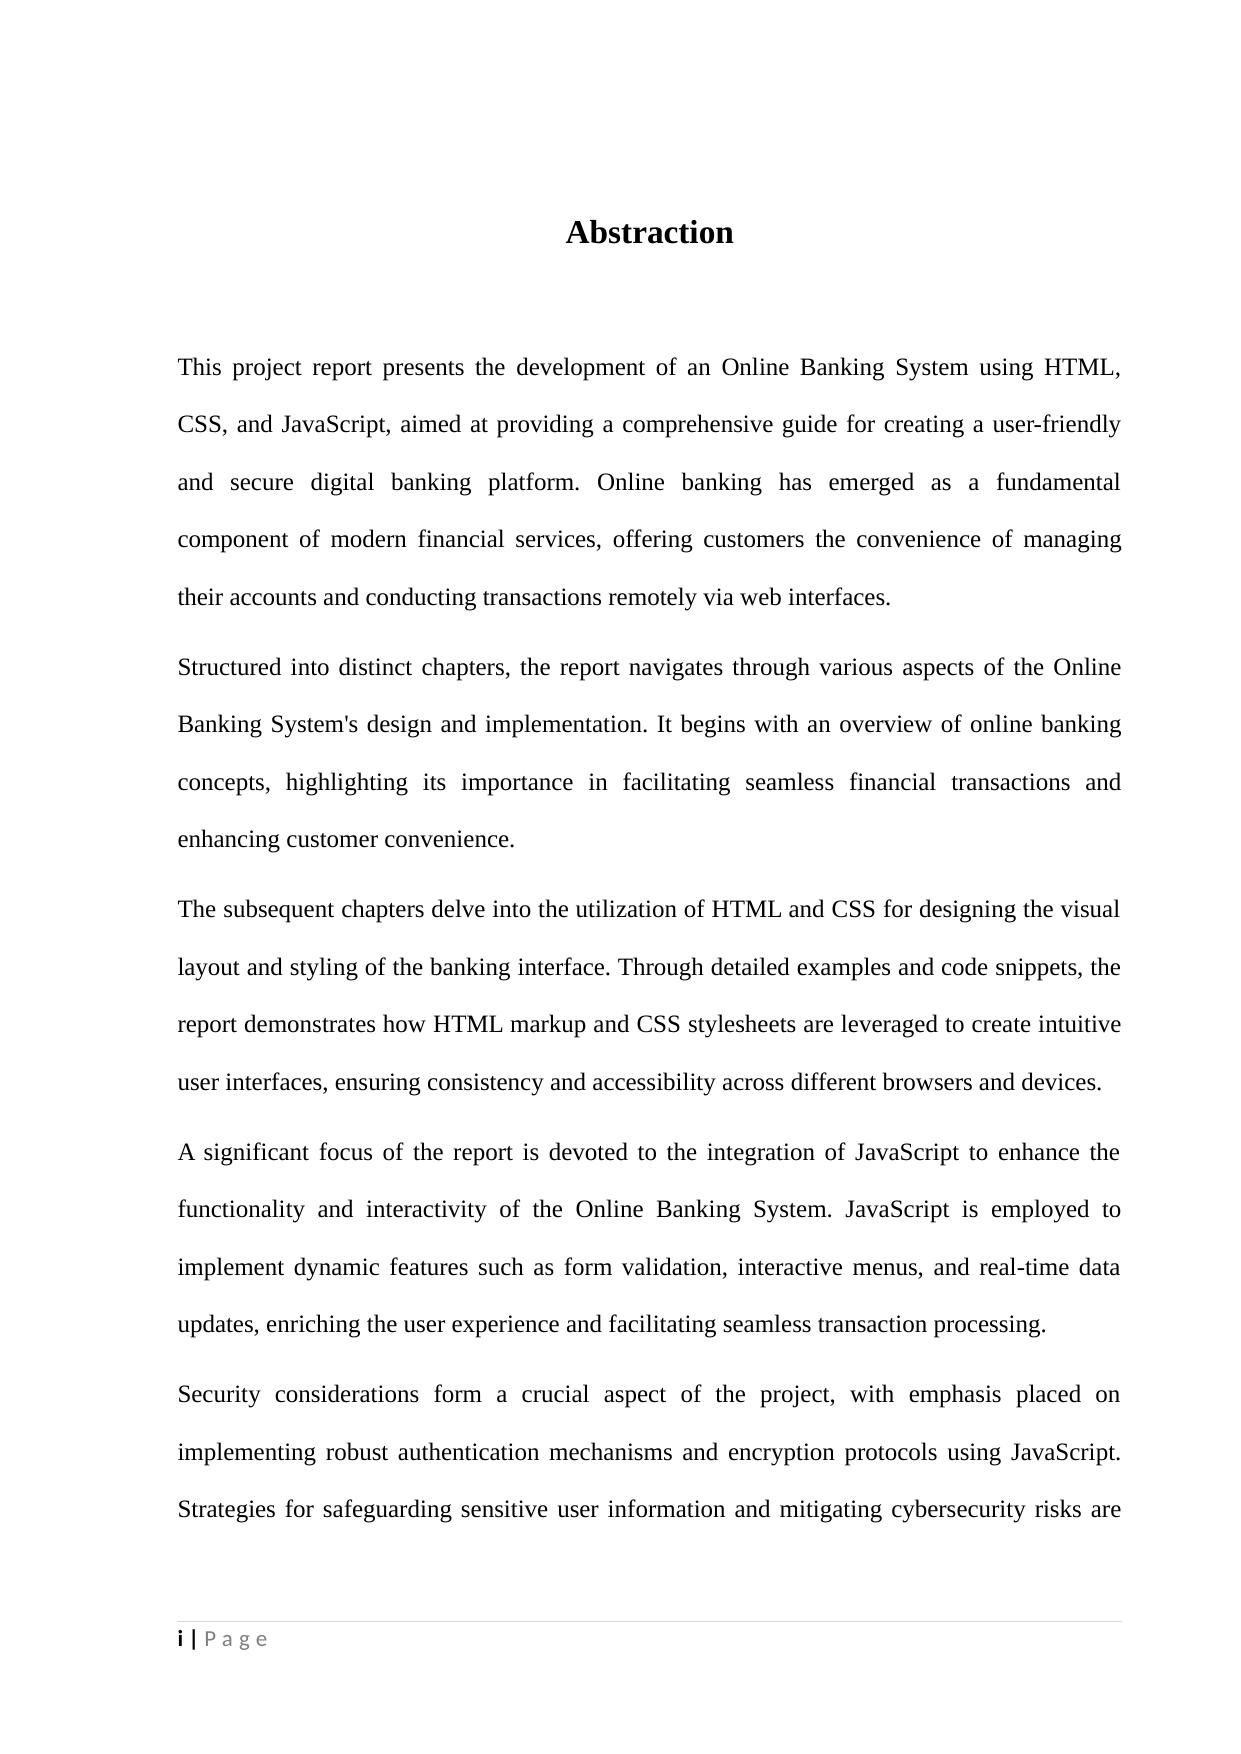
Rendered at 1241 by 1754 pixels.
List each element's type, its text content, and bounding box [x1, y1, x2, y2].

text This project report presents the development of an Online Banking System using HTML, CSS, and JavaScript, aimed at providing a comprehensive guide for creating a user-friendly and secure digital banking platform. Online banking has emerged as a fundamental component of modern financial services, offering customers the convenience of managing their accounts and conducting transactions remotely via web interfaces. [177, 352, 1122, 610]
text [177, 1379, 1122, 1523]
text Structured into distinct chapters, the report navigates through various aspects of the Online Banking System's design and implementation. It begins with an overview of online banking concepts, highlighting its importance in facilitating seamless financial transactions and enhancing customer convenience. [177, 652, 1122, 853]
text The subsequent chapters delve into the utilization of HTML and CSS for designing the visual layout and styling of the banking interface. Through detailed examples and code snippets, the report demonstrates how HTML markup and CSS stylesheets are leveraged to create intuitive user interfaces, ensuring consistency and accessibility across different browsers and devices. [177, 894, 1122, 1095]
text A significant focus of the report is devoted to the integration of JavaScript to enhance the functionality and interactivity of the Online Banking System. JavaScript is employed to implement dynamic features such as form validation, interactive menus, and real-time data updates, enriching the user experience and facilitating seamless transaction processing. [177, 1137, 1122, 1338]
text Abstraction [177, 212, 1122, 251]
